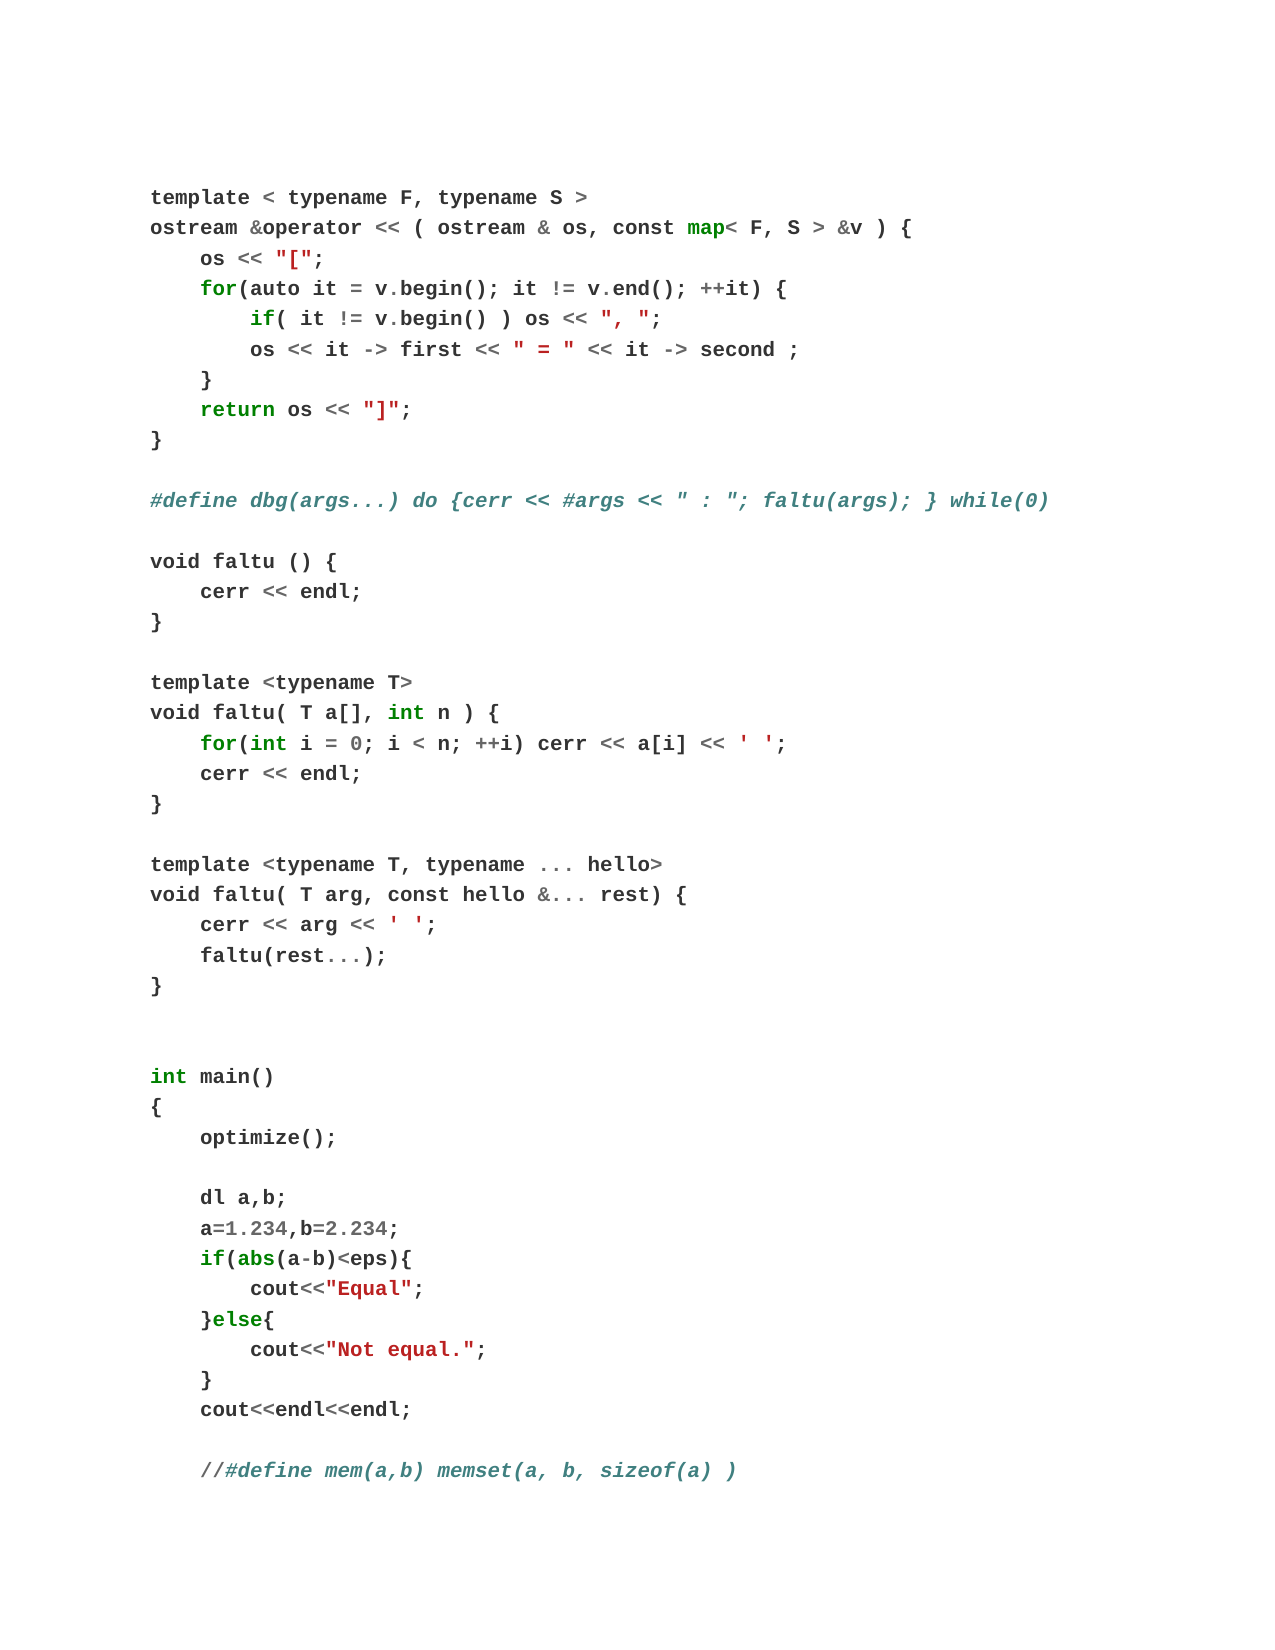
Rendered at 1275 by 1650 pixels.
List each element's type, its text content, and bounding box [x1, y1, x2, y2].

text os << it -> first << " = " << it -> second ; [150, 332, 1125, 362]
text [150, 271, 1125, 302]
text ostream &operator << ( ostream & os, const map< F, S > &v ) { [150, 211, 1125, 241]
text cerr << arg << ' '; [150, 908, 1125, 938]
text if(abs(a-b)<eps){ [150, 1241, 1125, 1272]
text cerr << endl; [150, 574, 1125, 605]
text } [150, 362, 1125, 392]
text dl a,b; [150, 1181, 1125, 1211]
text if( it != v.begin() ) os << ", "; [150, 302, 1125, 332]
text template < typename F, typename S > [150, 180, 1125, 211]
text template <typename T> [150, 665, 1125, 696]
text cout<<endl<<endl; [150, 1393, 1125, 1423]
text }else{ [150, 1302, 1125, 1332]
text optimize(); [150, 1120, 1125, 1150]
text return os << "]"; [150, 392, 1125, 423]
text //#define mem(a,b) memset(a, b, sizeof(a) ) [150, 1453, 1125, 1484]
text os << "["; [150, 241, 1125, 271]
text a=1.234,b=2.234; [150, 1211, 1125, 1241]
text void faltu( T arg, const hello &... rest) { [150, 877, 1125, 908]
text } [150, 1362, 1125, 1393]
text } [150, 605, 1125, 635]
text cerr << endl; [150, 756, 1125, 787]
text cout<<"Equal"; [150, 1272, 1125, 1302]
text void faltu () { [150, 544, 1125, 574]
text { [150, 1090, 1125, 1120]
text cout<<"Not equal."; [150, 1332, 1125, 1362]
text } [150, 968, 1125, 999]
text faltu(rest...); [150, 938, 1125, 968]
text template <typename T, typename ... hello> [150, 847, 1125, 877]
text for(int i = 0; i < n; ++i) cerr << a[i] << ' '; [150, 726, 1125, 756]
text int main() [150, 1059, 1125, 1090]
text #define dbg(args...) do {cerr << #args << " : "; faltu(args); } while(0) [150, 483, 1125, 514]
text void faltu( T a[], int n ) { [150, 696, 1125, 726]
text } [150, 423, 1125, 453]
text } [150, 787, 1125, 817]
